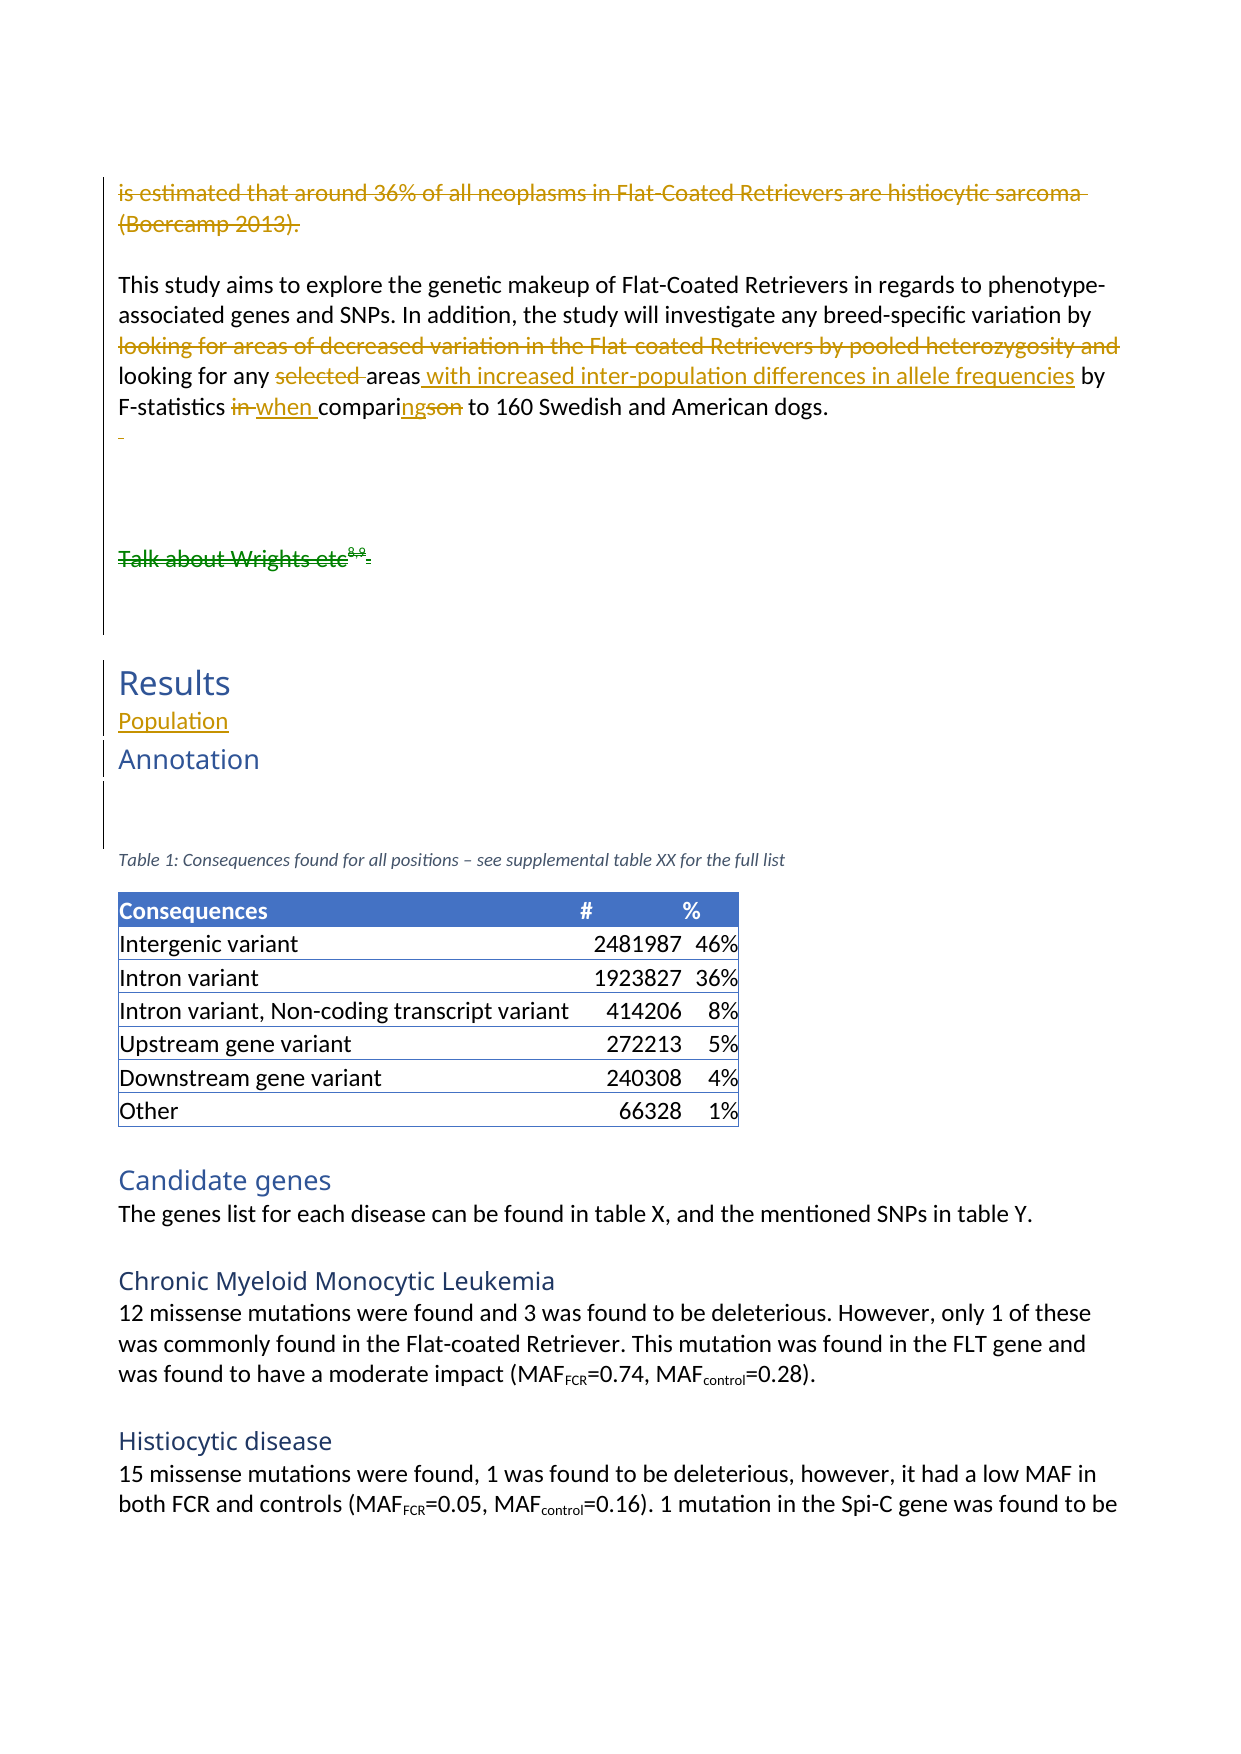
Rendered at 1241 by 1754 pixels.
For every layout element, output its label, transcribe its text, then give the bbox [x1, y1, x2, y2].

table_cell Intergenic variant [119, 927, 580, 959]
table_header Consequences [119, 893, 580, 926]
table_cell Upstream gene variant [119, 1027, 580, 1059]
table_cell 414206 [580, 993, 682, 1026]
table_cell Intron variant [119, 960, 580, 992]
table_cell 46% [682, 927, 738, 959]
table_cell 1923827 [580, 960, 682, 992]
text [118, 1458, 1122, 1519]
table_cell Other [119, 1093, 580, 1126]
table_cell 8% [682, 993, 738, 1026]
table_cell 66328 [580, 1093, 682, 1126]
text The genes list for each disease can be found in table X, and the mentioned SNPs in table Y. [118, 1198, 1122, 1229]
table_header # [580, 893, 682, 926]
text This study aims to explore the genetic makeup of Flat-Coated Retrievers in regards to phenotype-associated genes and SNPs. In addition, the study will investigate any breed-specific variation by looking for any areas by F-statistics compari to 160 Swedish and American dogs. [118, 269, 1122, 421]
subtitle Annotation [118, 740, 1122, 777]
table_cell 1% [682, 1093, 738, 1126]
table_cell 272213 [580, 1027, 682, 1059]
table_cell 36% [682, 960, 738, 992]
subtitle Chronic Myeloid Monocytic Leukemia [118, 1263, 1122, 1297]
subtitle Candidate genes [118, 1161, 1122, 1198]
table_cell 5% [682, 1027, 738, 1059]
table_cell 240308 [580, 1060, 682, 1092]
subtitle Histiocytic disease [118, 1424, 1122, 1458]
table_cell Downstream gene variant [119, 1060, 580, 1092]
table_cell 4% [682, 1060, 738, 1092]
table_header % [682, 893, 738, 926]
table_cell 2481987 [580, 927, 682, 959]
text 12 missense mutations were found and 3 was found to be deleterious. However, only 1 of these was commonly found in the Flat-coated Retriever. This mutation was found in the FLT gene and was found to have a moderate impact (MAFFCR=0.74, MAFcontrol=0.28). [118, 1297, 1122, 1389]
table_cell Intron variant, Non-coding transcript variant [119, 993, 580, 1026]
subtitle Results [118, 660, 1122, 705]
